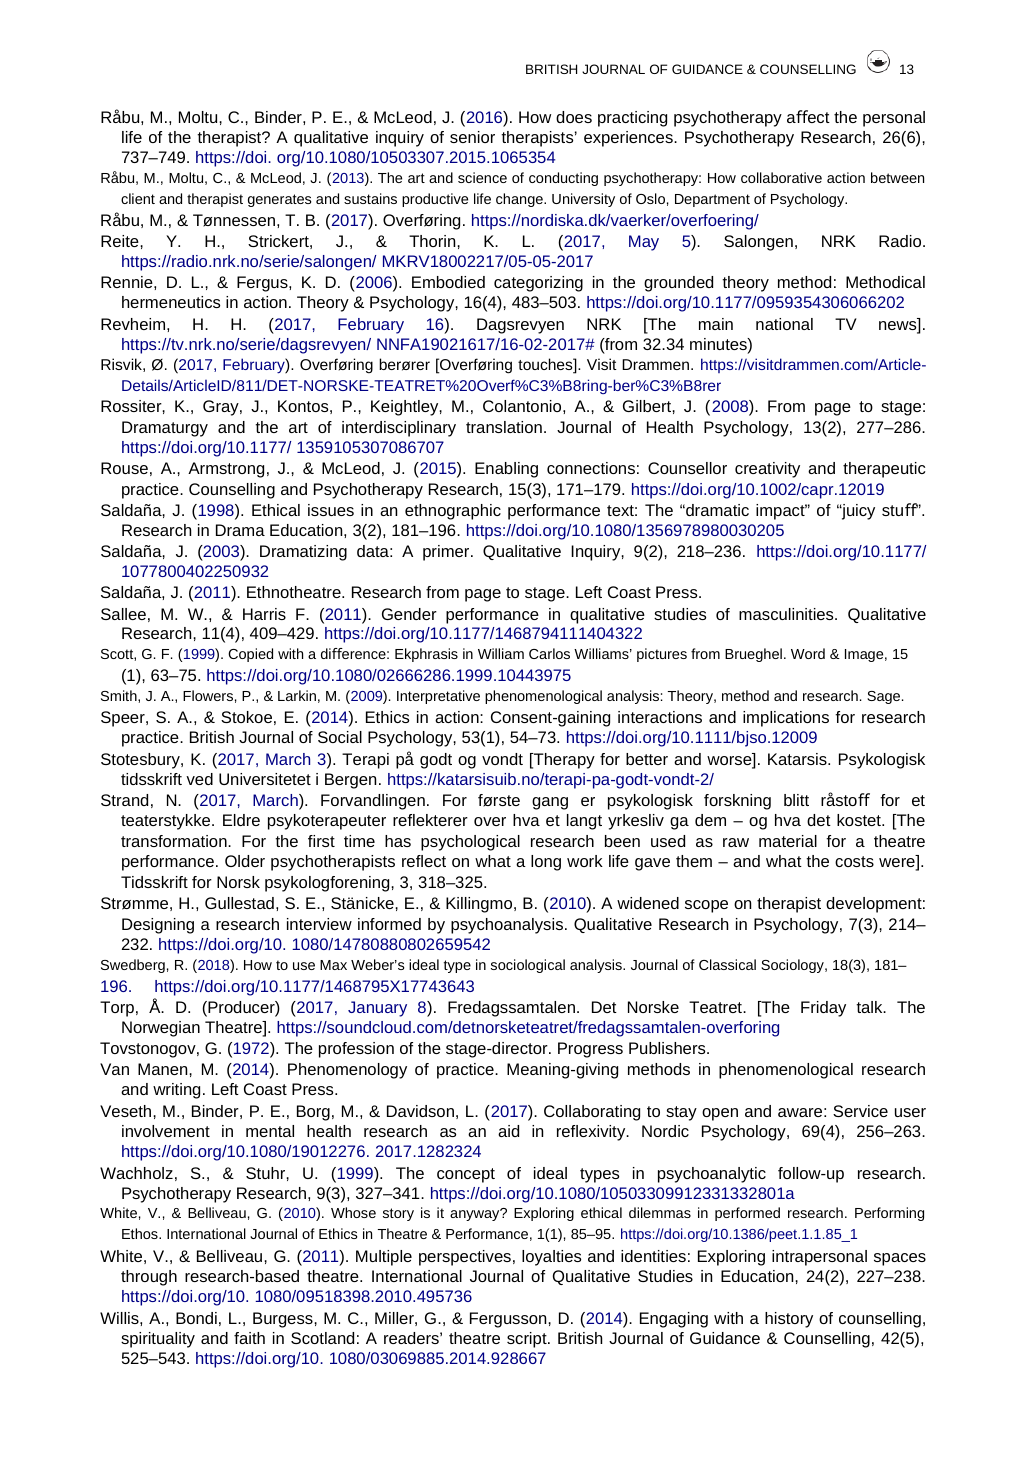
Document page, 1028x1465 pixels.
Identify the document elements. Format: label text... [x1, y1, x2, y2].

text Scott, G. F. (1999). Copied with a diﬀerence: Ekphrasis in William Carlos Williams’ pictures from Brueghel. Word & Image, 15 [100, 646, 927, 662]
list https://doi.org/10.1177/1468795X17743643 [100, 976, 927, 996]
text Råbu, M., Moltu, C., Binder, P. E., & McLeod, J. (2016). How does practicing psychotherapy aﬀect the personal life of the therapist? A qualitative inquiry of senior therapists’ experiences. Psychotherapy Research, 26(6), 737–749. https://doi. org/10.1080/10503307.2015.1065354 [100, 108, 927, 167]
text BRITISH JOURNAL OF GUIDANCE & COUNSELLING 13 [525, 47, 927, 77]
text Risvik, Ø. (2017, February). Overføring berører [Overføring touches]. Visit Drammen. https://visitdrammen.com/Article-Details/ArticleID/811/DET-NORSKE-TEATRET%20Overf%C3%B8ring-ber%C3%B8rer [100, 356, 927, 394]
text Sallee, M. W., & Harris F. (2011). Gender performance in qualitative studies of masculinities. Qualitative Research, 11(4), 409–429. https://doi.org/10.1177/1468794111404322 [100, 604, 927, 643]
text Torp, Å. D. (Producer) (2017, January 8). Fredagssamtalen. Det Norske Teatret. [The Friday talk. The Norwegian Theatre]. https://soundcloud.com/detnorsketeatret/fredagssamtalen-overforing [100, 998, 927, 1037]
text (1), 63–75. https://doi.org/10.1080/02666286.1999.10443975 [121, 666, 927, 685]
text White, V., & Belliveau, G. (2010). Whose story is it anyway? Exploring ethical dilemmas in performed research. Performing Ethos. International Journal of Ethics in Theatre & Performance, 1(1), 85–95. https://doi.org/10.1386/peet.1.1.85_1 [100, 1205, 927, 1242]
text Råbu, M., & Tønnessen, T. B. (2017). Overføring. https://nordiska.dk/vaerker/overfoering/ [100, 211, 927, 230]
text Van Manen, M. (2014). Phenomenology of practice. Meaning-giving methods in phenomenological research and writing. Left Coast Press. [100, 1060, 927, 1099]
text Tovstonogov, G. (1972). The profession of the stage-director. Progress Publishers. [100, 1039, 927, 1058]
text Reite, Y. H., Strickert, J., & Thorin, K. L. (2017, May 5). Salongen, NRK Radio. https://radio.nrk.no/serie/salongen/ MKRV18002217/05-05-2017 [100, 232, 927, 271]
text Wachholz, S., & Stuhr, U. (1999). The concept of ideal types in psychoanalytic follow-up research. Psychotherapy Research, 9(3), 327–341. https://doi.org/10.1080/10503309912331332801a [100, 1164, 927, 1203]
text Smith, J. A., Flowers, P., & Larkin, M. (2009). Interpretative phenomenological analysis: Theory, method and research. Sage. [100, 687, 927, 704]
text Swedberg, R. (2018). How to use Max Weber’s ideal type in sociological analysis. Journal of Classical Sociology, 18(3), 181– [100, 956, 927, 973]
text Stotesbury, K. (2017, March 3). Terapi på godt og vondt [Therapy for better and worse]. Katarsis. Psykologisk tidsskrift ved Universitetet i Bergen. https://katarsisuib.no/terapi-pa-godt-vondt-2/ [100, 749, 927, 788]
text White, V., & Belliveau, G. (2011). Multiple perspectives, loyalties and identities: Exploring intrapersonal spaces through research-based theatre. International Journal of Qualitative Studies in Education, 24(2), 227–238. https://doi.org/10. 1080/09518398.2010.495736 [100, 1246, 927, 1306]
text Saldaña, J. (2003). Dramatizing data: A primer. Qualitative Inquiry, 9(2), 218–236. https://doi.org/10.1177/ 1077800402250932 [100, 542, 927, 581]
text Rennie, D. L., & Fergus, K. D. (2006). Embodied categorizing in the grounded theory method: Methodical hermeneutics in action. Theory & Psychology, 16(4), 483–503. https://doi.org/10.1177/0959354306066202 [100, 273, 927, 312]
text Revheim, H. H. (2017, February 16). Dagsrevyen NRK [The main national TV news]. https://tv.nrk.no/serie/dagsrevyen/ NNFA19021617/16-02-2017# (from 32.34 minutes) [100, 314, 927, 354]
text Saldaña, J. (1998). Ethical issues in an ethnographic performance text: The “dramatic impact” of “juicy stuﬀ”. Research in Drama Education, 3(2), 181–196. https://doi.org/10.1080/1356978980030205 [100, 501, 927, 540]
text Speer, S. A., & Stokoe, E. (2014). Ethics in action: Consent-gaining interactions and implications for research practice. British Journal of Social Psychology, 53(1), 54–73. https://doi.org/10.1111/bjso.12009 [100, 708, 927, 747]
text Veseth, M., Binder, P. E., Borg, M., & Davidson, L. (2017). Collaborating to stay open and aware: Service user involvement in mental health research as an aid in reflexivity. Nordic Psychology, 69(4), 256–263. https://doi.org/10.1080/19012276. 2017.1282324 [100, 1101, 927, 1161]
text Strømme, H., Gullestad, S. E., Stänicke, E., & Killingmo, B. (2010). A widened scope on therapist development: Designing a research interview informed by psychoanalysis. Qualitative Research in Psychology, 7(3), 214–232. https://doi.org/10. 1080/14780880802659542 [100, 894, 927, 954]
text Saldaña, J. (2011). Ethnotheatre. Research from page to stage. Left Coast Press. [100, 583, 927, 602]
text Råbu, M., Moltu, C., & McLeod, J. (2013). The art and science of conducting psychotherapy: How collaborative action between client and therapist generates and sustains productive life change. University of Oslo, Department of Psychology. [100, 170, 927, 207]
text Strand, N. (2017, March). Forvandlingen. For første gang er psykologisk forskning blitt råstoﬀ for et teaterstykke. Eldre psykoterapeuter reflekterer over hva et langt yrkesliv ga dem – og hva det kostet. [The transformation. For the first time has psychological research been used as raw material for a theatre performance. Older psychotherapists reflect on what a long work life gave them – and what the costs were]. Tidsskrift for Norsk psykologforening, 3, 318–325. [100, 791, 927, 892]
picture [864, 47, 892, 75]
text Rouse, A., Armstrong, J., & McLeod, J. (2015). Enabling connections: Counsellor creativity and therapeutic practice. Counselling and Psychotherapy Research, 15(3), 171–179. https://doi.org/10.1002/capr.12019 [100, 459, 927, 498]
text Rossiter, K., Gray, J., Kontos, P., Keightley, M., Colantonio, A., & Gilbert, J. (2008). From page to stage: Dramaturgy and the art of interdisciplinary translation. Journal of Health Psychology, 13(2), 277–286. https://doi.org/10.1177/ 1359105307086707 [100, 397, 927, 457]
text Willis, A., Bondi, L., Burgess, M. C., Miller, G., & Fergusson, D. (2014). Engaging with a history of counselling, spirituality and faith in Scotland: A readers’ theatre script. British Journal of Guidance & Counselling, 42(5), 525–543. https://doi.org/10. 1080/03069885.2014.928667 [100, 1308, 927, 1368]
